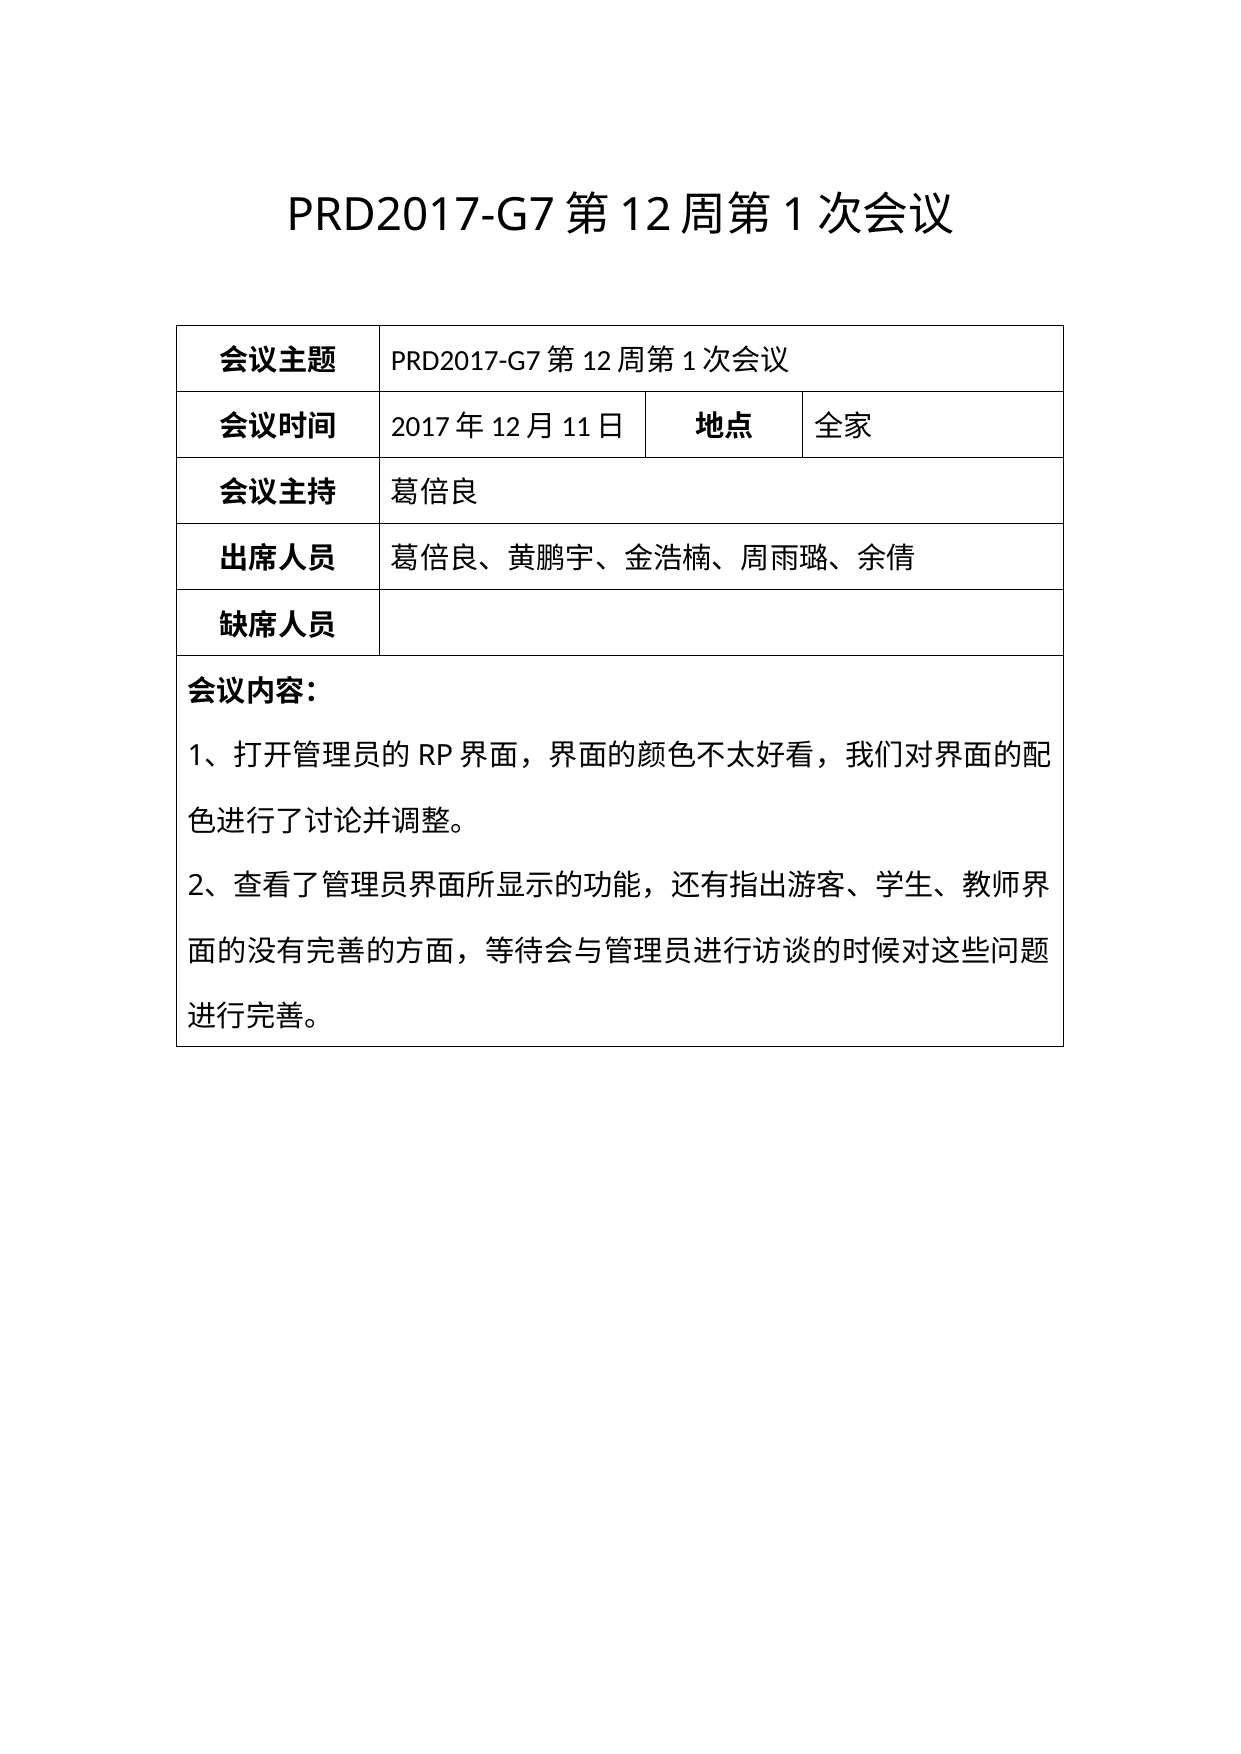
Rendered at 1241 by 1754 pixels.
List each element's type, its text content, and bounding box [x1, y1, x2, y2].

table_cell 全家 [803, 392, 1063, 457]
table_cell 地点 [646, 392, 802, 457]
table_cell 会议时间 [177, 392, 379, 457]
text PRD2017-G7第12周第1次会议 [187, 162, 1053, 259]
table_header 会议主题 [177, 326, 379, 391]
table_cell 2017年12月11日 [380, 392, 645, 457]
table_header PRD2017-G7第12周第1次会议 [380, 326, 1063, 391]
table_cell [380, 590, 1063, 655]
table_cell 会议主持 [177, 458, 379, 523]
table_cell 葛倍良、黄鹏宇、金浩楠、周雨璐、余倩 [380, 524, 1063, 589]
table_cell 缺席人员 [177, 590, 379, 655]
table_cell 葛倍良 [380, 458, 1063, 523]
table_cell 会议内容： 打开管理员的RP界面，界面的颜色不太好看，我们对界面的配色进行了讨论并调整。 2、查看了管理员界面所显示的功能，还有指出游客、学生、教师界面的没有完善的方面，等待会与管理员进行访谈的时候对这些问题进行完善。 [177, 656, 1063, 1046]
table_cell 出席人员 [177, 524, 379, 589]
